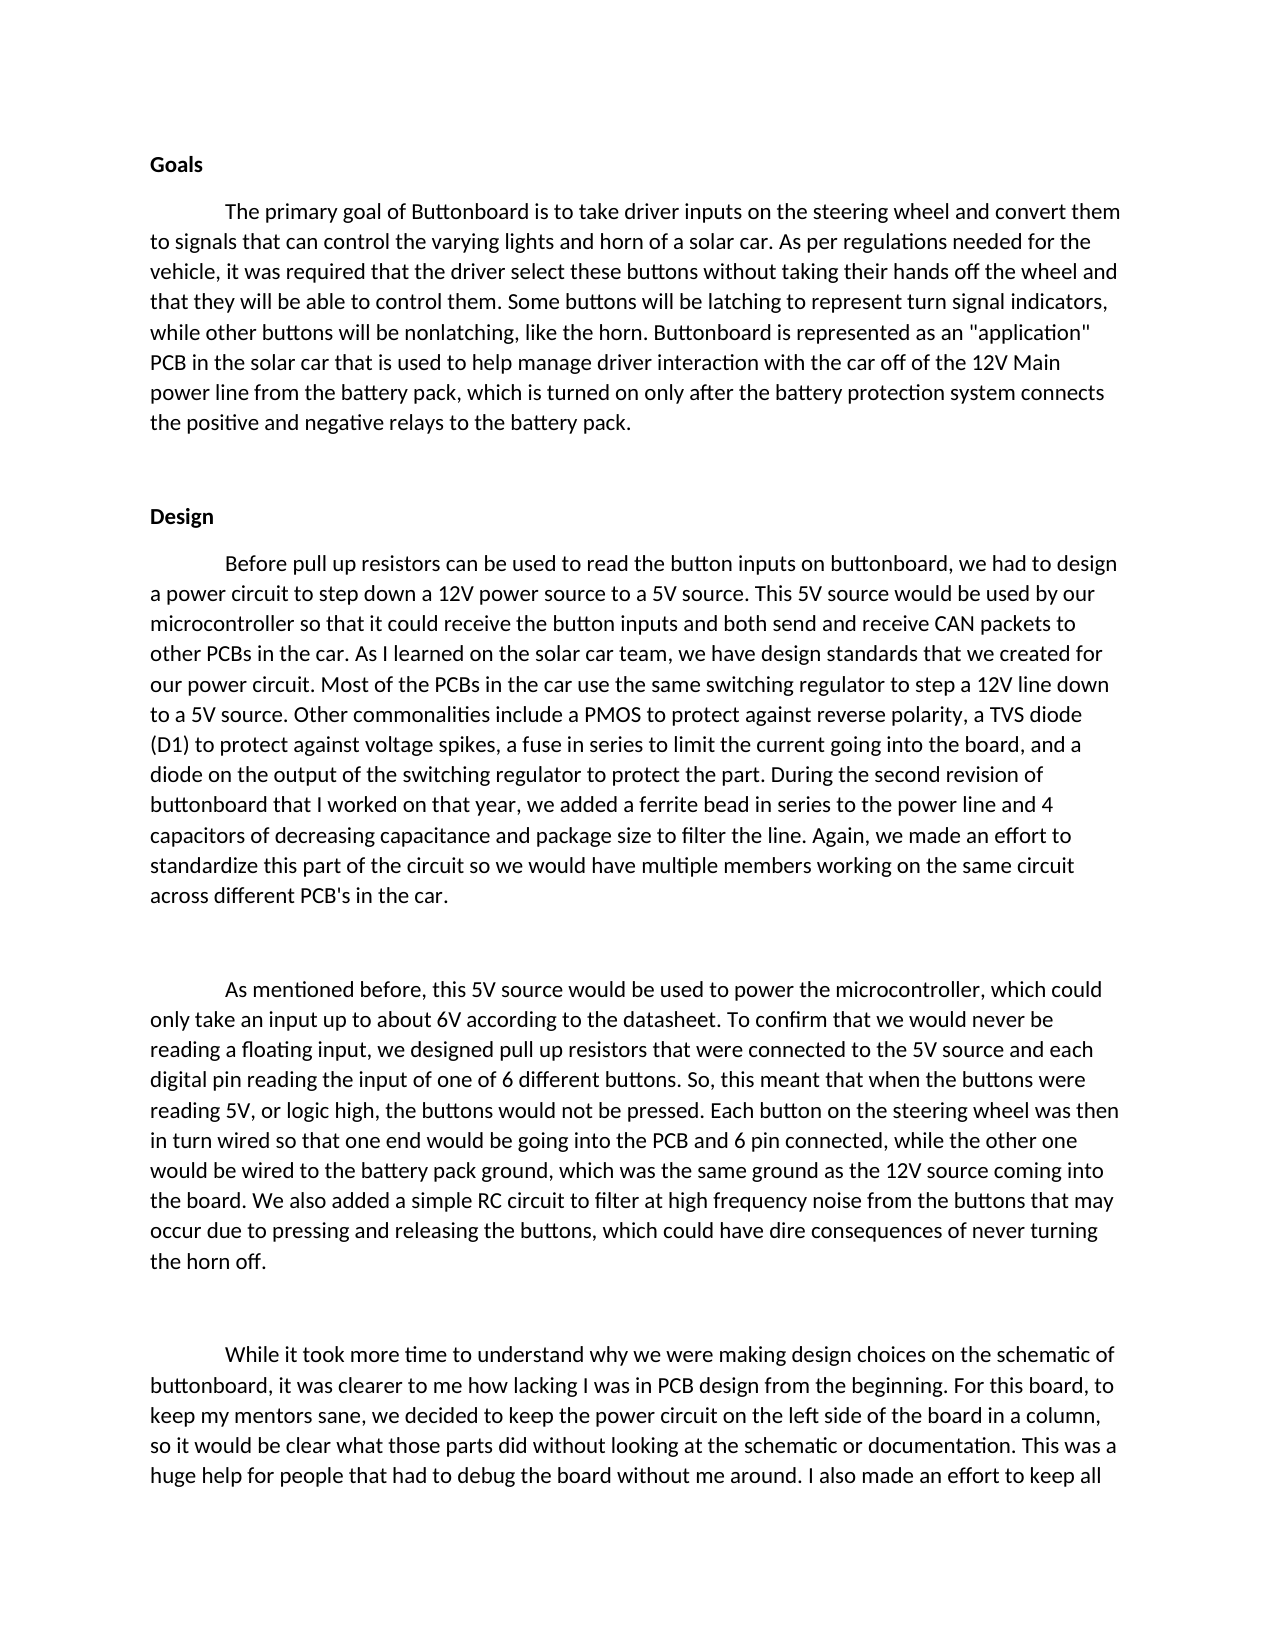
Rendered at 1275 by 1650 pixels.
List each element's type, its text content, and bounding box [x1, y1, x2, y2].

text Before pull up resistors can be used to read the button inputs on buttonboard, we had to design a power circuit to step down a 12V power source to a 5V source. This 5V source would be used by our microcontroller so that it could receive the button inputs and both send and receive CAN packets to other PCBs in the car. As I learned on the solar car team, we have design standards that we created for our power circuit. Most of the PCBs in the car use the same switching regulator to step a 12V line down to a 5V source. Other commonalities include a PMOS to protect against reverse polarity, a TVS diode (D1) to protect against voltage spikes, a fuse in series to limit the current going into the board, and a diode on the output of the switching regulator to protect the part. During the second revision of buttonboard that I worked on that year, we added a ferrite bead in series to the power line and 4 capacitors of decreasing capacitance and package size to filter the line. Again, we made an effort to standardize this part of the circuit so we would have multiple members working on the same circuit across different PCB's in the car. [150, 549, 1125, 909]
text Goals [150, 150, 1125, 178]
text As mentioned before, this 5V source would be used to power the microcontroller, which could only take an input up to about 6V according to the datasheet. To confirm that we would never be reading a floating input, we designed pull up resistors that were connected to the 5V source and each digital pin reading the input of one of 6 different buttons. So, this meant that when the buttons were reading 5V, or logic high, the buttons would not be pressed. Each button on the steering wheel was then in turn wired so that one end would be going into the PCB and 6 pin connected, while the other one would be wired to the battery pack ground, which was the same ground as the 12V source coming into the board. We also added a simple RC circuit to filter at high frequency noise from the buttons that may occur due to pressing and releasing the buttons, which could have dire consequences of never turning the horn off. [150, 975, 1125, 1275]
text Design [150, 502, 1125, 530]
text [150, 1341, 1125, 1489]
text The primary goal of Buttonboard is to take driver inputs on the steering wheel and convert them to signals that can control the varying lights and horn of a solar car. As per regulations needed for the vehicle, it was required that the driver select these buttons without taking their hands off the wheel and that they will be able to control them. Some buttons will be latching to represent turn signal indicators, while other buttons will be nonlatching, like the horn. Buttonboard is represented as an "application" PCB in the solar car that is used to help manage driver interaction with the car off of the 12V Main power line from the battery pack, which is turned on only after the battery protection system connects the positive and negative relays to the battery pack. [150, 197, 1125, 436]
